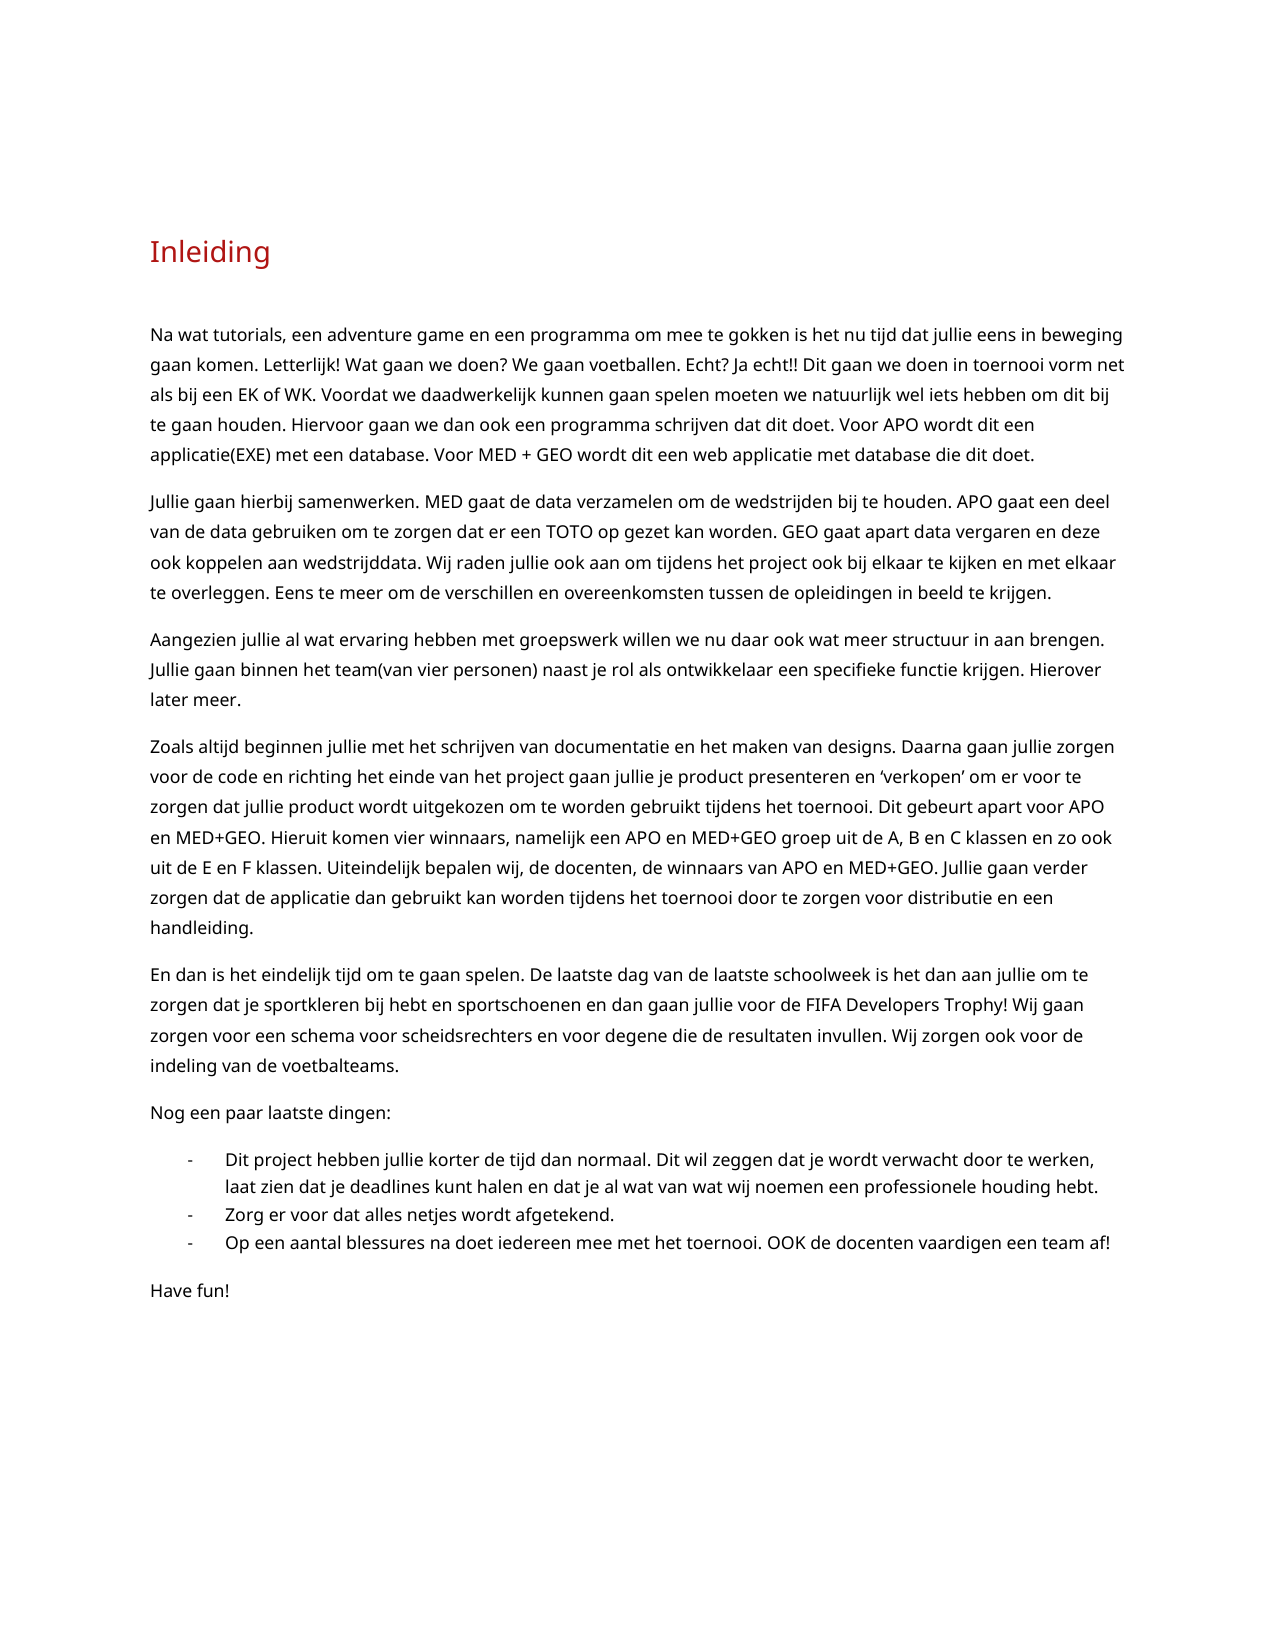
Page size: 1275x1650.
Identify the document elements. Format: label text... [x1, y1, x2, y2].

text Nog een paar laatste dingen: [150, 1100, 1125, 1124]
subtitle Inleiding [150, 192, 1125, 271]
text Zoals altijd beginnen jullie met het schrijven van documentatie en het maken van designs. Daarna gaan jullie zorgen voor de code en richting het einde van het project gaan jullie je product presenteren en ‘verkopen’ om er voor te zorgen dat jullie product wordt uitgekozen om te worden gebruikt tijdens het toernooi. Dit gebeurt apart voor APO en MED+GEO. Hieruit komen vier winnaars, namelijk een APO en MED+GEO groep uit de A, B en C klassen en zo ook uit de E en F klassen. Uiteindelijk bepalen wij, de docenten, de winnaars van APO en MED+GEO. Jullie gaan verder zorgen dat de applicatie dan gebruikt kan worden tijdens het toernooi door te zorgen voor distributie en een handleiding. [150, 734, 1125, 940]
list Dit project hebben jullie korter de tijd dan normaal. Dit wil zeggen dat je wordt verwacht door te werken, laat zien dat je deadlines kunt halen en dat je al wat van wat wij noemen een professionele houding hebt. [187, 1147, 1125, 1199]
text Na wat tutorials, een adventure game en een programma om mee te gokken is het nu tijd dat jullie eens in beweging gaan komen. Letterlijk! Wat gaan we doen? We gaan voetballen. Echt? Ja echt!! Dit gaan we doen in toernooi vorm net als bij een EK of WK. Voordat we daadwerkelijk kunnen gaan spelen moeten we natuurlijk wel iets hebben om dit bij te gaan houden. Hiervoor gaan we dan ook een programma schrijven dat dit doet. Voor APO wordt dit een applicatie(EXE) met een database. Voor MED + GEO wordt dit een web applicatie met database die dit doet. [150, 322, 1125, 467]
list Zorg er voor dat alles netjes wordt afgetekend. [187, 1202, 1125, 1227]
list Op een aantal blessures na doet iedereen mee met het toernooi. OOK de docenten vaardigen een team af! [187, 1230, 1125, 1254]
text Have fun! [150, 1279, 1125, 1303]
text En dan is het eindelijk tijd om te gaan spelen. De laatste dag van de laatste schoolweek is het dan aan jullie om te zorgen dat je sportkleren bij hebt en sportschoenen en dan gaan jullie voor de FIFA Developers Trophy! Wij gaan zorgen voor een schema voor scheidsrechters en voor degene die de resultaten invullen. Wij zorgen ook voor de indeling van de voetbalteams. [150, 963, 1125, 1077]
text Jullie gaan hierbij samenwerken. MED gaat de data verzamelen om de wedstrijden bij te houden. APO gaat een deel van de data gebruiken om te zorgen dat er een TOTO op gezet kan worden. GEO gaat apart data vergaren en deze ook koppelen aan wedstrijddata. Wij raden jullie ook aan om tijdens het project ook bij elkaar te kijken en met elkaar te overleggen. Eens te meer om de verschillen en overeenkomsten tussen de opleidingen in beeld te krijgen. [150, 490, 1125, 604]
text Aangezien jullie al wat ervaring hebben met groepswerk willen we nu daar ook wat meer structuur in aan brengen. Jullie gaan binnen het team(van vier personen) naast je rol als ontwikkelaar een specifieke functie krijgen. Hierover later meer. [150, 627, 1125, 712]
